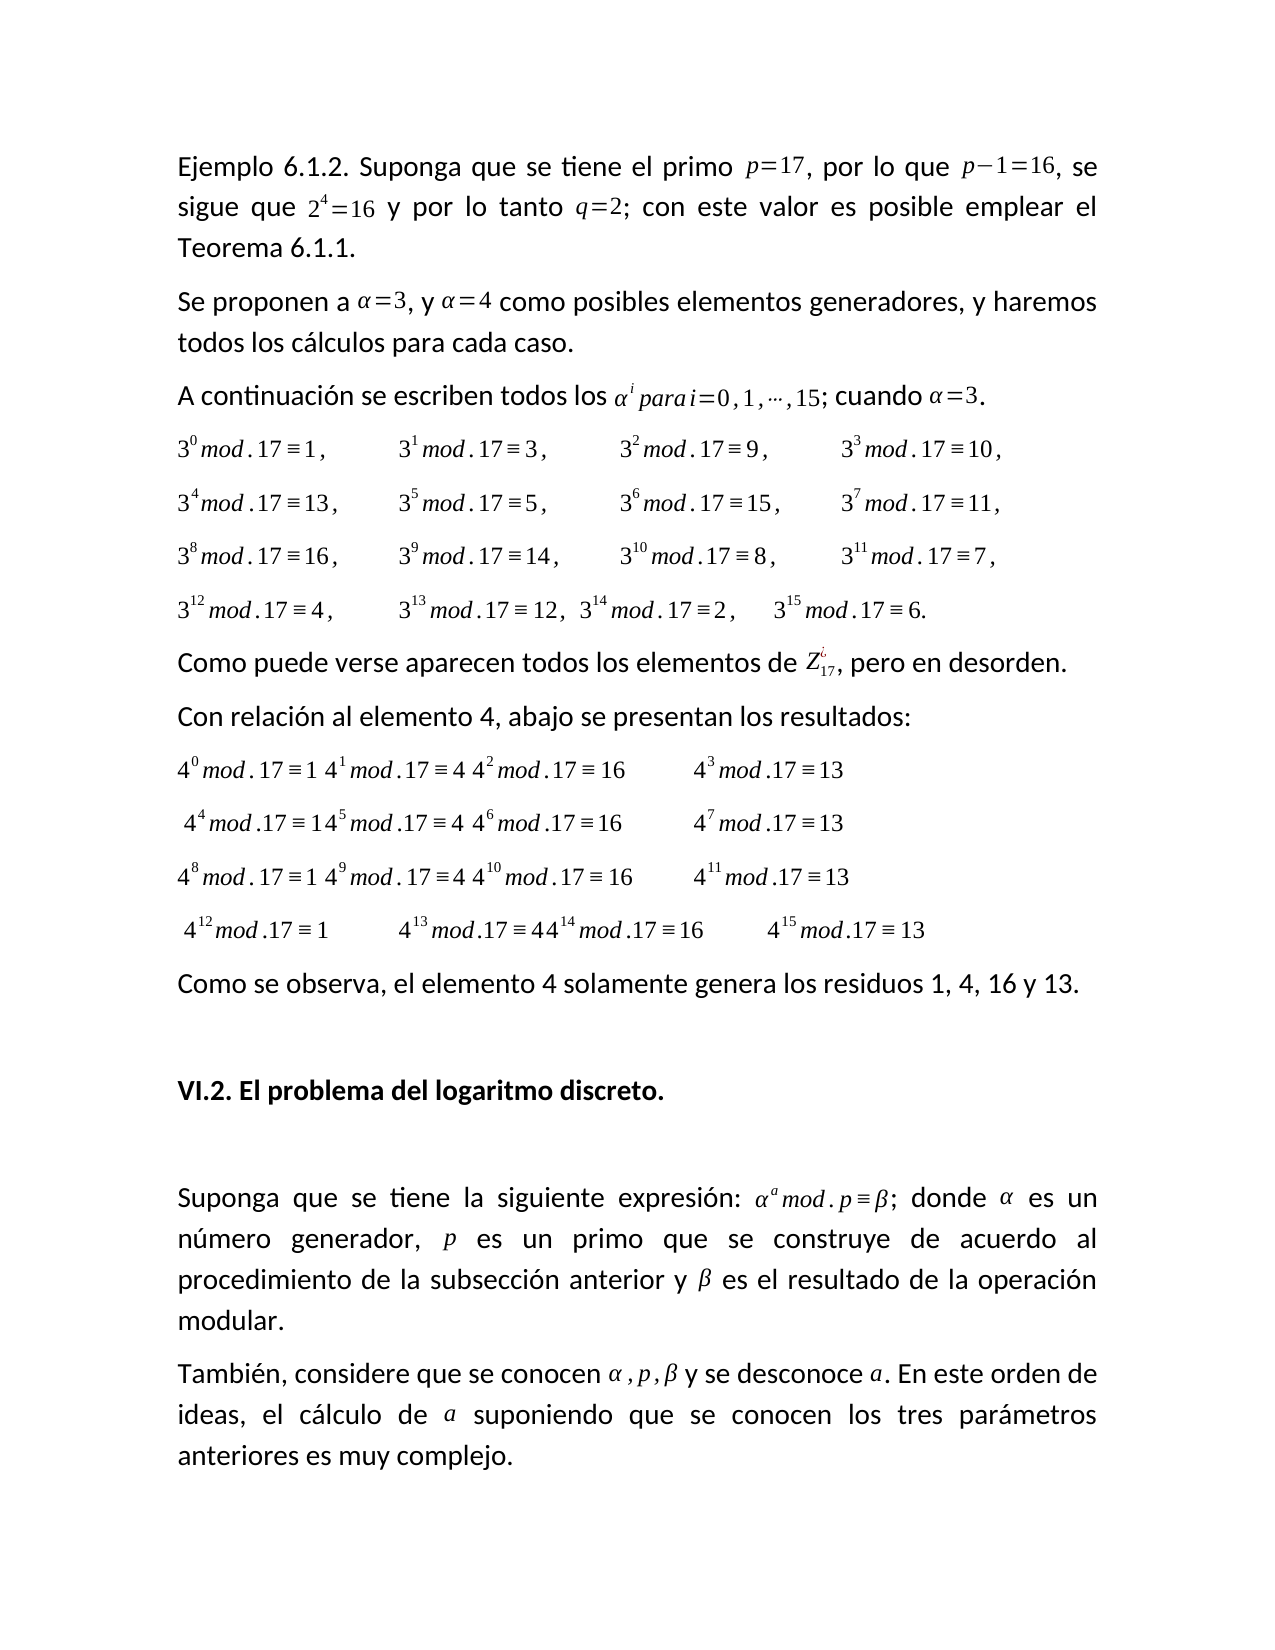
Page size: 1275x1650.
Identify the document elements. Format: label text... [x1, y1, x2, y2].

text Suponga que se tiene la siguiente expresión: ; donde es un número generador, es un primo que se construye de acuerdo al procedimiento de la subsección anterior y es el resultado de la operación modular. [177, 1179, 1098, 1337]
text VI.2. El problema del logaritmo discreto. [177, 1072, 1098, 1108]
text A continuación se escriben todos los ; cuando . [177, 377, 1098, 413]
text Con relación al elemento 4, abajo se presentan los resultados: [177, 698, 1098, 733]
text Ejemplo 6.1.2. Suponga que se tiene el primo , por lo que , se sigue que y por lo tanto ; con este valor es posible emplear el Teorema 6.1.1. [177, 148, 1098, 265]
text Como se observa, el elemento 4 solamente genera los residuos 1, 4, 16 y 13. [177, 965, 1098, 1001]
text Se proponen a , y como posibles elementos generadores, y haremos todos los cálculos para cada caso. [177, 283, 1098, 359]
text También, considere que se conocen y se desconoce . En este orden de ideas, el cálculo de suponiendo que se conocen los tres parámetros anteriores es muy complejo. [177, 1355, 1098, 1473]
text Como puede verse aparecen todos los elementos de , pero en desorden. [177, 644, 1098, 680]
